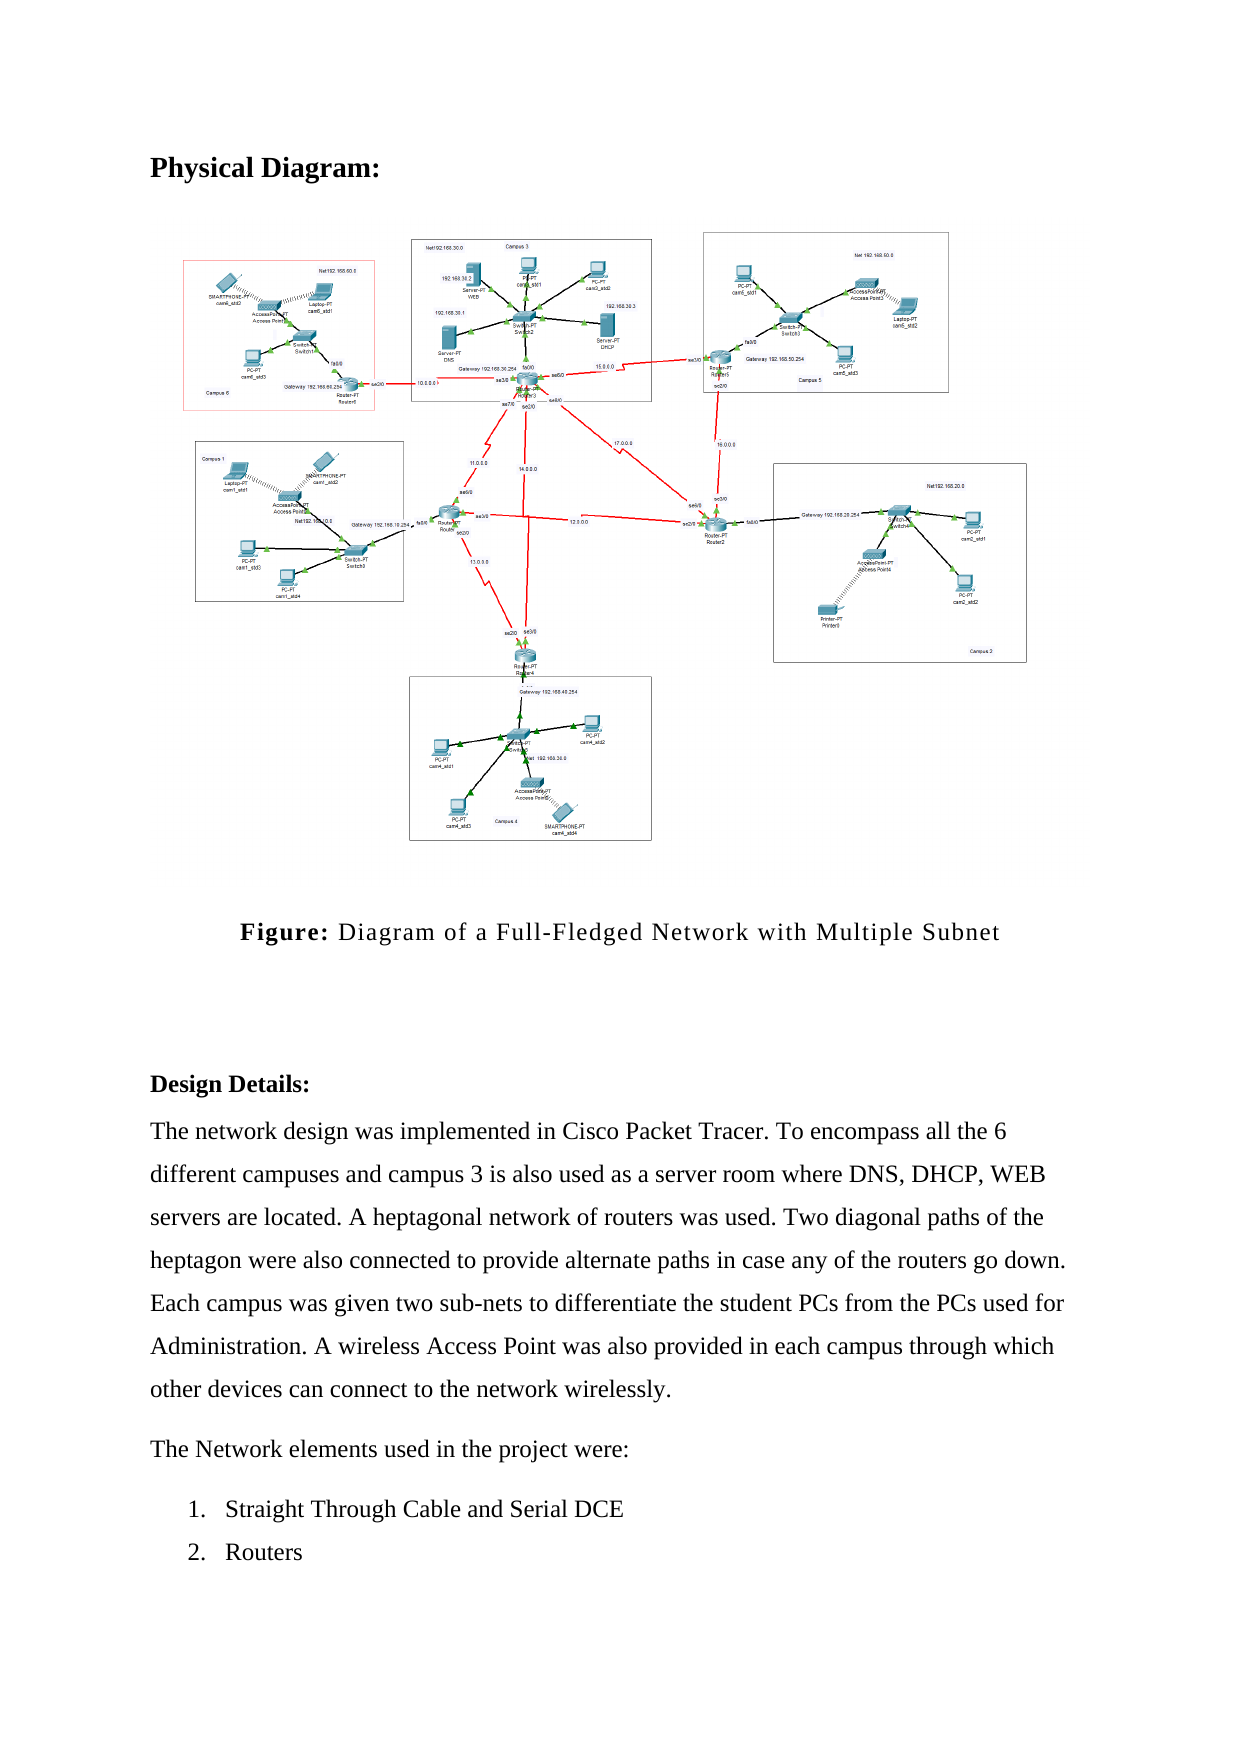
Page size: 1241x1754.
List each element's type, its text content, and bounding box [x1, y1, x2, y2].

subtitle Figure: Diagram of a Full-Fledged Network with Multiple Subnet [150, 917, 1090, 946]
text The network design was implemented in Cisco Packet Tracer. To encompass all the 6 different campuses and campus 3 is also used as a server room where DNS, DHCP, WEB servers are located. A heptagonal network of routers was used. Two diagonal paths of the heptagon were also connected to provide alternate paths in case any of the routers go down. Each campus was given two sub-nets to differentiate the student PCs from the PCs used for Administration. A wireless Access Point was also provided in each campus through which other devices can connect to the network wirelessly. [150, 1116, 1090, 1403]
text Design Details: [150, 1069, 1090, 1097]
text Physical Diagram: [150, 150, 1090, 183]
picture [150, 217, 1091, 887]
text The Network elements used in the project were: [150, 1434, 1090, 1463]
list Routers [187, 1537, 1090, 1566]
list Straight Through Cable and Serial DCE [187, 1494, 1090, 1523]
